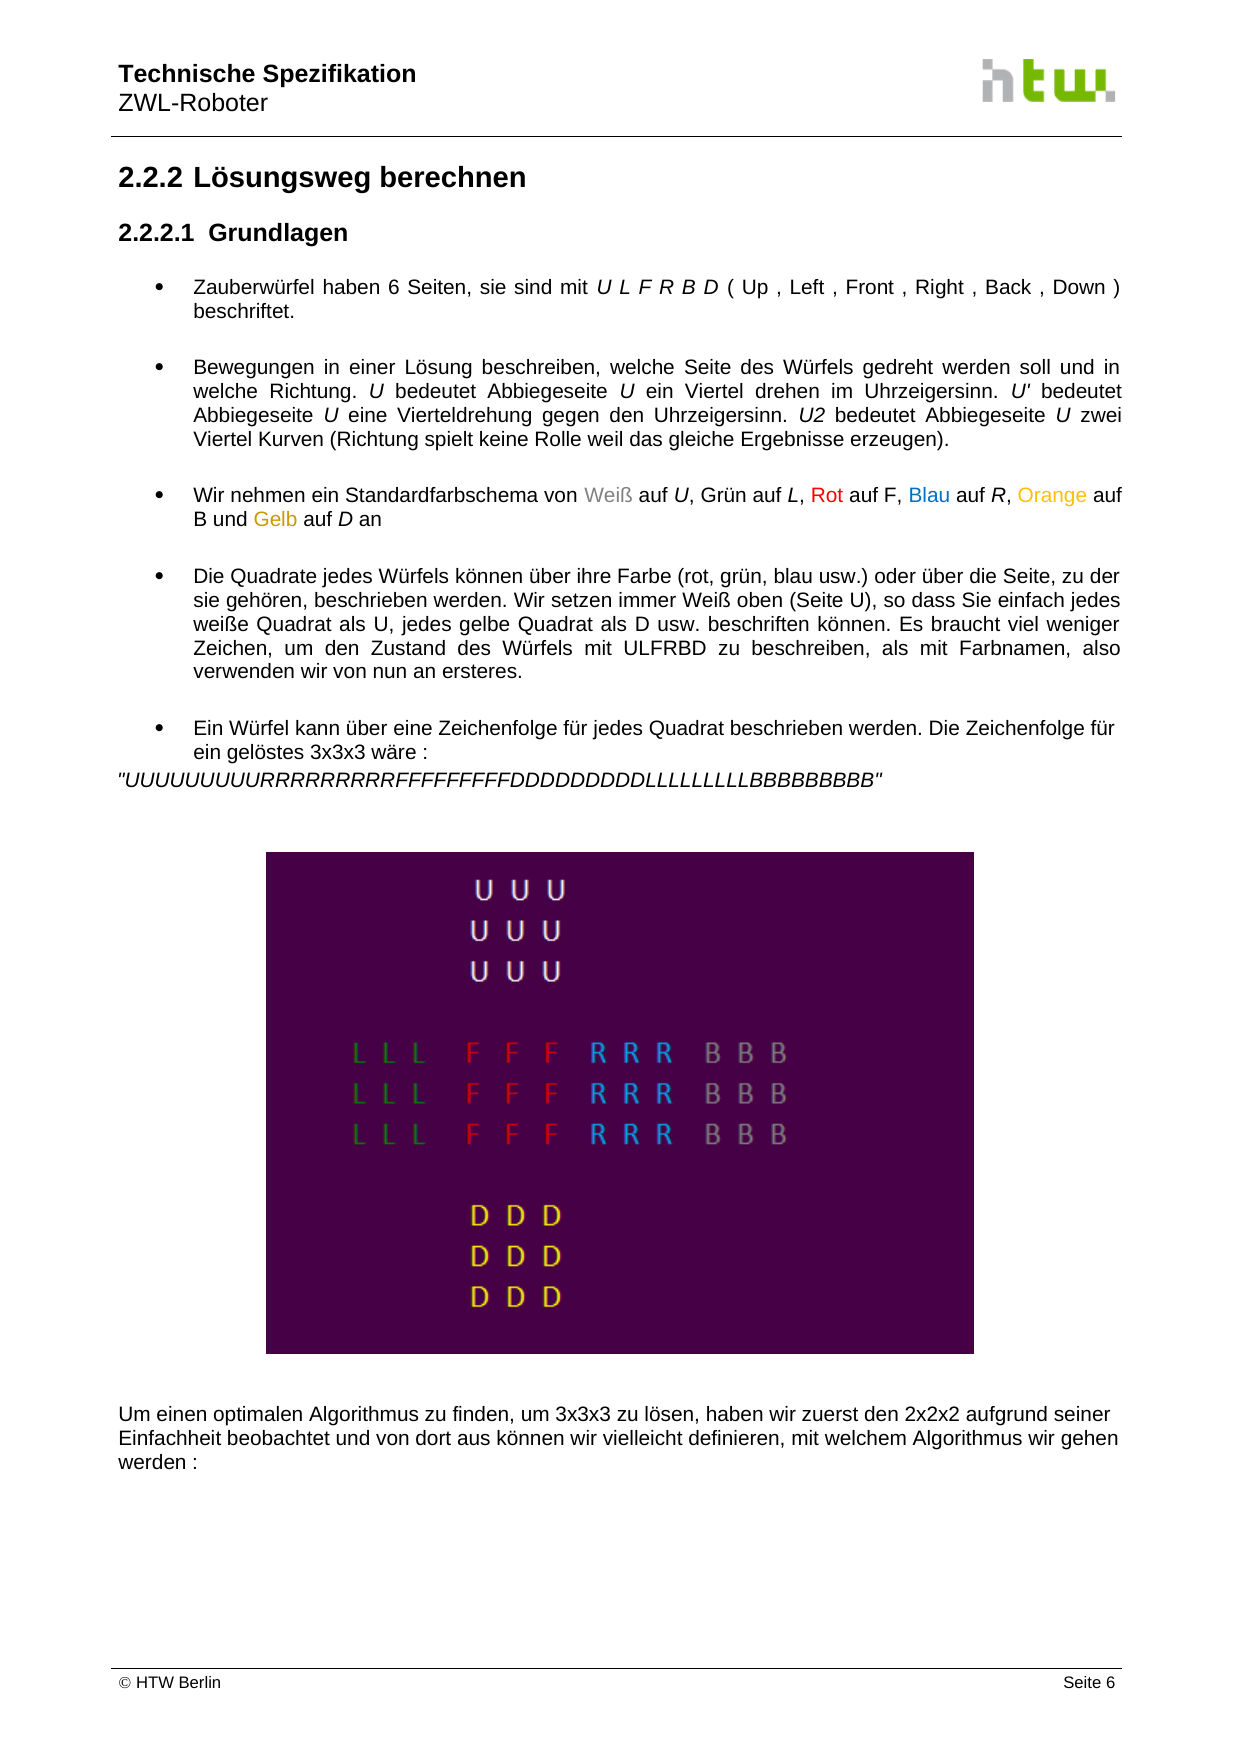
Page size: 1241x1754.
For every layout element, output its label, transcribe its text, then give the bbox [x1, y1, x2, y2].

list Ein Würfel kann über eine Zeichenfolge für jedes Quadrat beschrieben werden. Die Zeichenfolge für ein gelöstes 3x3x3 wäre : [156, 716, 1122, 764]
picture [266, 852, 974, 1354]
list Wir nehmen ein Standardfarbschema von Weiß auf U, Grün auf L, Rot auf F, Blau auf R, Orange auf B und Gelb auf D an [156, 483, 1122, 531]
list Grundlagen [118, 218, 1122, 246]
list Zauberwürfel haben 6 Seiten, sie sind mit U L F R B D ( Up , Left , Front , Right , Back , Down ) beschriftet. [156, 274, 1122, 323]
list Lösungsweg berechnen [118, 160, 1122, 194]
text Um einen optimalen Algorithmus zu finden, um 3x3x3 zu lösen, haben wir zuerst den 2x2x2 aufgrund seiner Einfachheit beobachtet und von dort aus können wir vielleicht definieren, mit welchem Algorithmus wir gehen werden : [118, 1402, 1122, 1473]
list Die Quadrate jedes Würfels können über ihre Farbe (rot, grün, blau usw.) oder über die Seite, zu der sie gehören, beschrieben werden. Wir setzen immer Weiß oben (Seite U), so dass Sie einfach jedes weiße Quadrat als U, jedes gelbe Quadrat als D usw. beschriften können. Es braucht viel weniger Zeichen, um den Zustand des Würfels mit ULFRBD zu beschreiben, als mit Farbnamen, also verwenden wir von nun an ersteres. [156, 563, 1122, 683]
list Bewegungen in einer Lösung beschreiben, welche Seite des Würfels gedreht werden soll und in welche Richtung. U bedeutet Abbiegeseite U ein Viertel drehen im Uhrzeigersinn. U' bedeutet Abbiegeseite U eine Vierteldrehung gegen den Uhrzeigersinn. U2 bedeutet Abbiegeseite U zwei Viertel Kurven (Richtung spielt keine Rolle weil das gleiche Ergebnisse erzeugen). [156, 355, 1122, 451]
picture [982, 59, 1116, 102]
text "UUUUUUUUURRRRRRRRRFFFFFFFFFDDDDDDDDDLLLLLLLLLBBBBBBBBB" [65, 768, 1122, 792]
